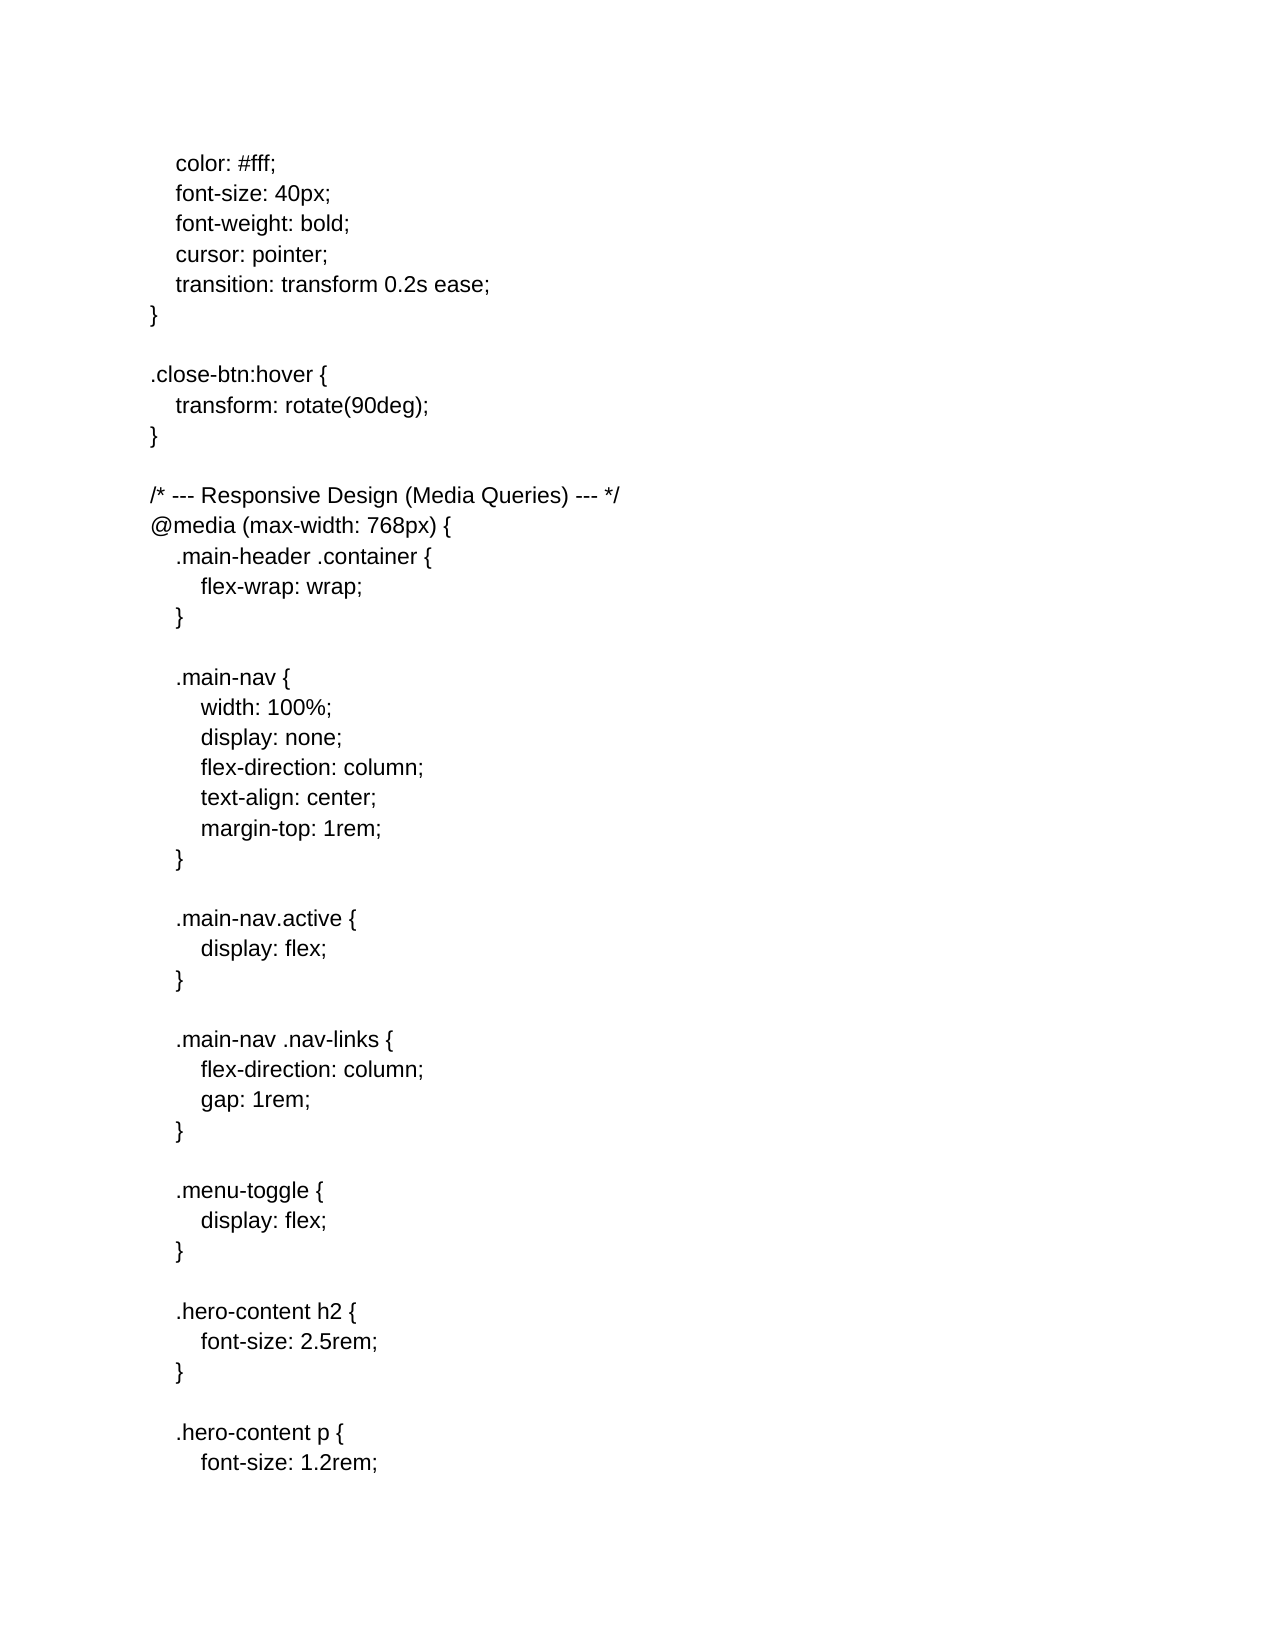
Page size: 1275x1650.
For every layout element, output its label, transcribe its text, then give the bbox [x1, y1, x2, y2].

text .menu-toggle { [150, 1177, 1125, 1203]
text .main-nav .nav-links { [150, 1026, 1125, 1052]
text font-size: 2.5rem; [150, 1328, 1125, 1354]
text } [150, 422, 1125, 448]
text transform: rotate(90deg); [150, 392, 1125, 418]
text cursor: pointer; [150, 241, 1125, 267]
text display: flex; [150, 935, 1125, 962]
text } [150, 845, 1125, 871]
text .hero-content h2 { [150, 1298, 1125, 1324]
text flex-direction: column; [150, 754, 1125, 781]
text text-align: center; [150, 784, 1125, 811]
text gap: 1rem; [150, 1086, 1125, 1113]
text font-weight: bold; [150, 210, 1125, 237]
text transition: transform 0.2s ease; [150, 271, 1125, 297]
text color: #fff; [150, 150, 1125, 176]
text display: flex; [150, 1207, 1125, 1234]
text } [150, 1358, 1125, 1385]
text .hero-content p { [150, 1419, 1125, 1445]
text @media (max-width: 768px) { [150, 512, 1125, 539]
text } [150, 1117, 1125, 1143]
text font-size: 1.2rem; [150, 1449, 1125, 1475]
text width: 100%; [150, 694, 1125, 720]
text font-size: 40px; [150, 180, 1125, 207]
text .close-btn:hover { [150, 361, 1125, 388]
text } [150, 301, 1125, 327]
text flex-wrap: wrap; [150, 573, 1125, 599]
text .main-nav { [150, 663, 1125, 690]
text } [150, 1237, 1125, 1264]
text display: none; [150, 724, 1125, 750]
text .main-nav.active { [150, 905, 1125, 932]
text .main-header .container { [150, 543, 1125, 569]
text } [150, 966, 1125, 992]
text flex-direction: column; [150, 1056, 1125, 1083]
text /* --- Responsive Design (Media Queries) --- */ [150, 482, 1125, 509]
text } [150, 603, 1125, 629]
text margin-top: 1rem; [150, 814, 1125, 841]
